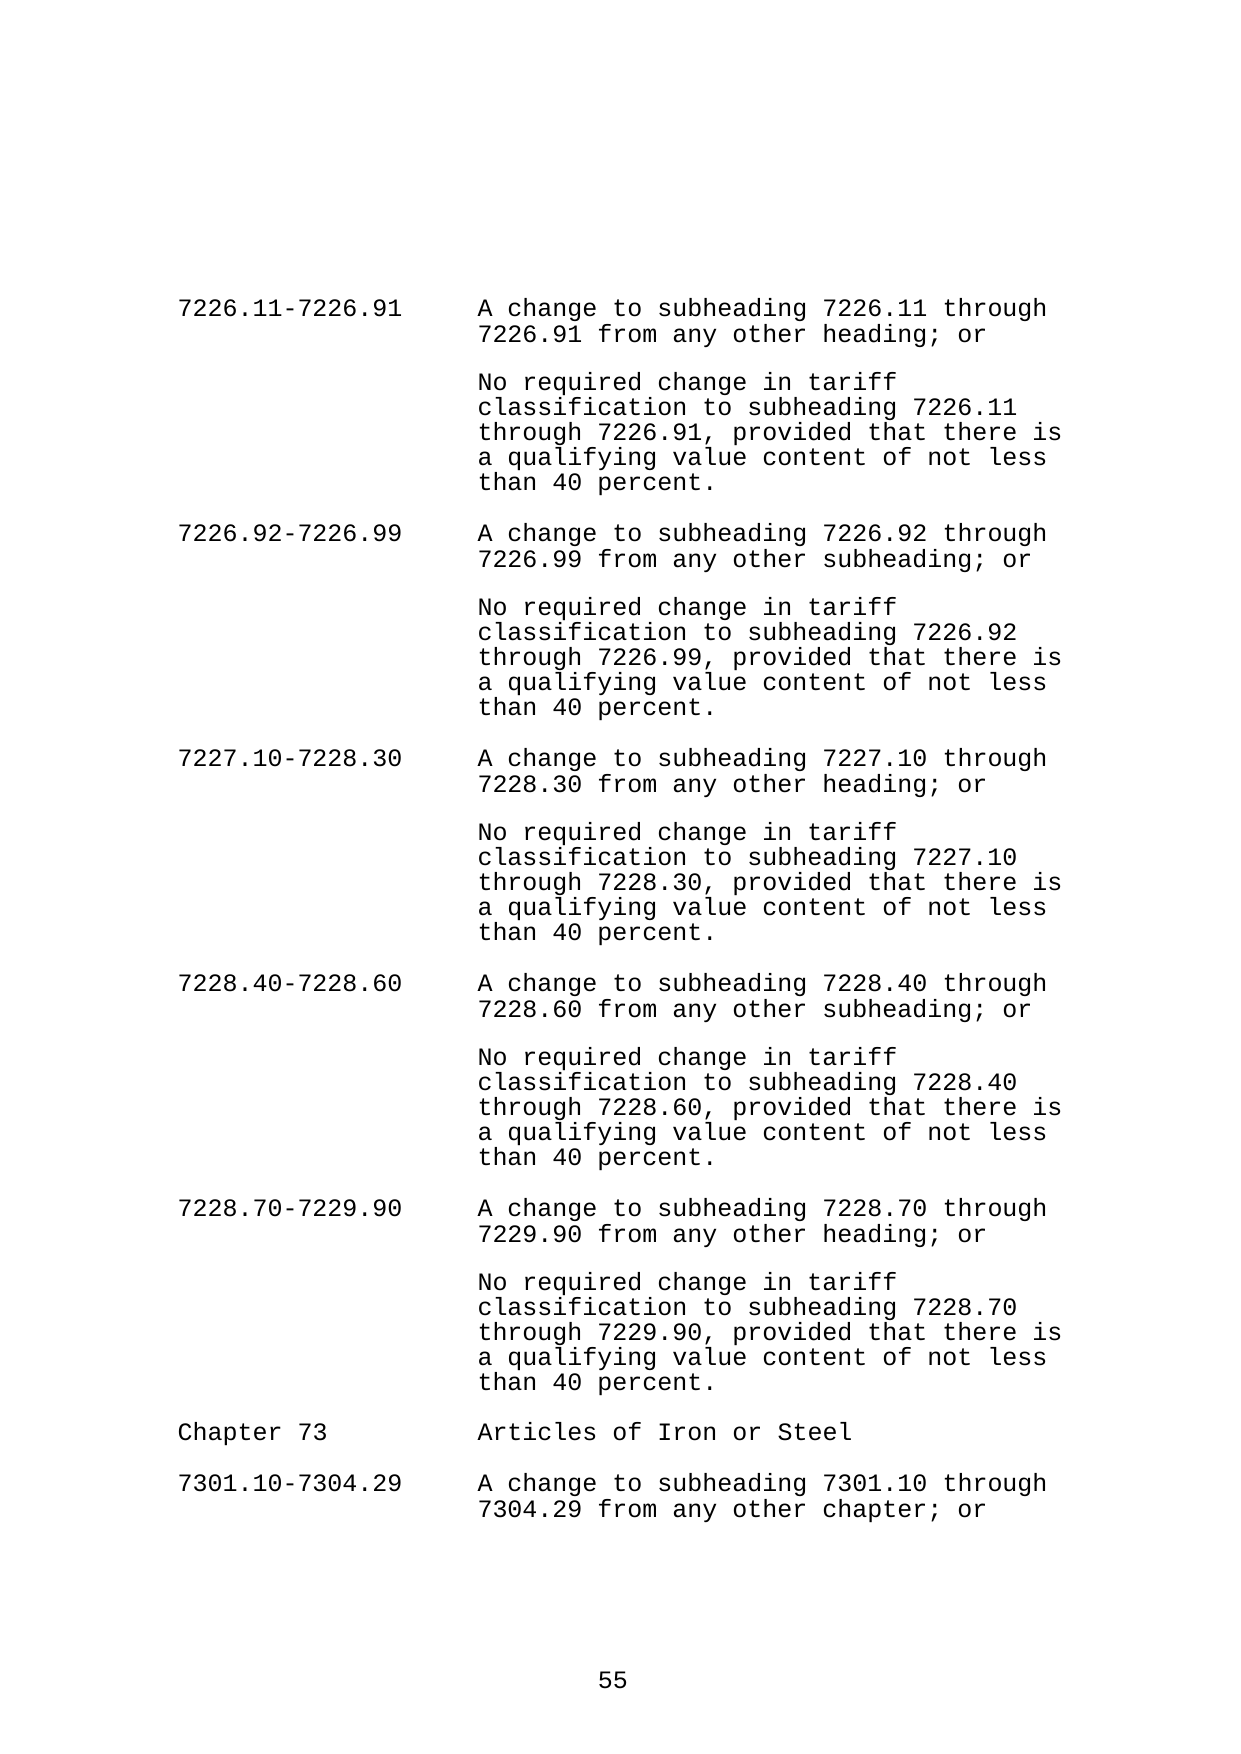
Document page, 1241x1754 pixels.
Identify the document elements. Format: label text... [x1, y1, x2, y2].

text 7228.40-7228.60 A change to subheading 7228.40 through [177, 970, 1073, 996]
text No required change in tariff classification to subheading 7227.10 through 7228.30, provided that there is a qualifying value content of not less than 40 percent. [477, 821, 1064, 946]
text 7226.99 from any other subheading; or [477, 546, 1073, 573]
text No required change in tariff classification to subheading 7226.92 through 7226.99, provided that there is a qualifying value content of not less than 40 percent. [477, 596, 1064, 721]
text 7227.10-7228.30 A change to subheading 7227.10 through [177, 745, 1073, 771]
text No required change in tariff classification to subheading 7228.70 through 7229.90, provided that there is a qualifying value content of not less than 40 percent. [477, 1271, 1064, 1396]
text 7301.10-7304.29 A change to subheading 7301.10 through [177, 1470, 1073, 1496]
text 7228.60 from any other subheading; or [477, 996, 1073, 1023]
text 7226.91 from any other heading; or [477, 321, 1073, 348]
text 7226.11-7226.91 A change to subheading 7226.11 through [177, 295, 1073, 321]
text No required change in tariff classification to subheading 7226.11 through 7226.91, provided that there is a qualifying value content of not less than 40 percent. [477, 371, 1064, 496]
text 7304.29 from any other chapter; or [477, 1496, 1073, 1523]
text 7228.70-7229.90 A change to subheading 7228.70 through [177, 1195, 1073, 1221]
text 7226.92-7226.99 A change to subheading 7226.92 through [177, 520, 1073, 546]
text 7228.30 from any other heading; or [477, 771, 1073, 798]
text No required change in tariff classification to subheading 7228.40 through 7228.60, provided that there is a qualifying value content of not less than 40 percent. [477, 1046, 1064, 1171]
text 7229.90 from any other heading; or [477, 1221, 1073, 1248]
text Chapter 73 Articles of Iron or Steel [177, 1420, 1073, 1448]
